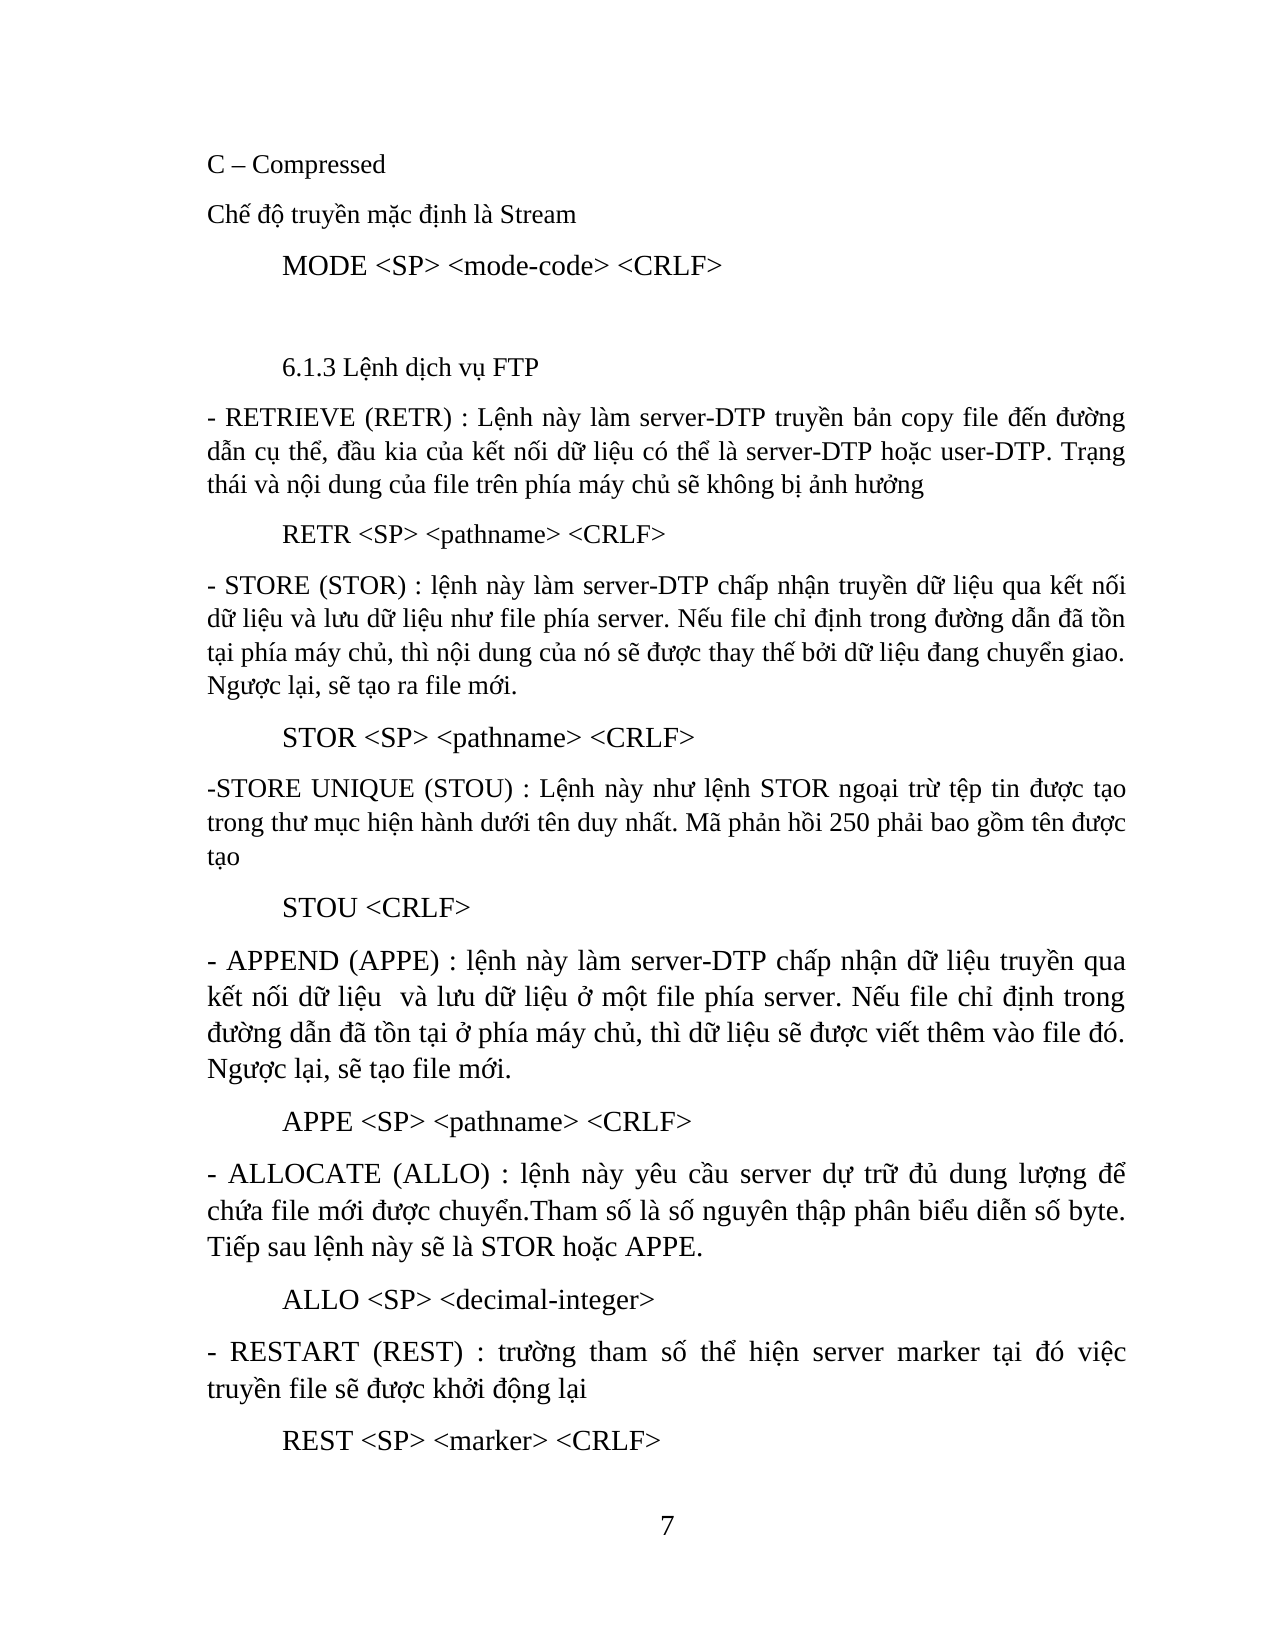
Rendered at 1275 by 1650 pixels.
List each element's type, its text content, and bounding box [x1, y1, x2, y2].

text APPE <SP> <pathname> <CRLF> [207, 1104, 1127, 1137]
text ALLO <SP> <decimal-integer> [207, 1282, 1127, 1315]
text STOR <SP> <pathname> <CRLF> [207, 720, 1127, 753]
text - RETRIEVE (RETR) : Lệnh này làm server-DTP truyền bản copy file đến đường dẫn cụ thể, đầu kia của kết nối dữ liệu có thể là server-DTP hoặc user-DTP. Trạng thái và nội dung của file trên phía máy chủ sẽ không bị ảnh hưởng [207, 401, 1127, 499]
text - RESTART (REST) : trường tham số thể hiện server marker tại đó việc truyền file sẽ được khởi động lại [207, 1334, 1127, 1404]
text RETR <SP> <pathname> <CRLF> [207, 519, 1127, 550]
text - STORE (STOR) : lệnh này làm server-DTP chấp nhận truyền dữ liệu qua kết nối dữ liệu và lưu dữ liệu như file phía server. Nếu file chỉ định trong đường dẫn đã tồn tại phía máy chủ, thì nội dung của nó sẽ được thay thế bởi dữ liệu đang chuyển giao. Ngược lại, sẽ tạo ra file mới. [207, 569, 1127, 701]
text REST <SP> <marker> <CRLF> [207, 1423, 1127, 1457]
text - ALLOCATE (ALLO) : lệnh này yêu cầu server dự trữ đủ dung lượng để chứa file mới được chuyển.Tham số là số nguyên thập phân biểu diễn số byte. Tiếp sau lệnh này sẽ là STOR hoặc APPE. [207, 1157, 1127, 1262]
text Chế độ truyền mặc định là Stream [207, 198, 1127, 229]
text STOU <CRLF> [207, 890, 1127, 923]
text MODE <SP> <mode-code> <CRLF> [207, 248, 1127, 282]
text C – Compressed [207, 148, 1127, 179]
text 6.1.3 Lệnh dịch vụ FTP [207, 351, 1127, 382]
text -STORE UNIQUE (STOU) : Lệnh này như lệnh STOR ngoại trừ tệp tin được tạo trong thư mục hiện hành dưới tên duy nhất. Mã phản hồi 250 phải bao gồm tên được tạo [207, 772, 1127, 871]
text - APPEND (APPE) : lệnh này làm server-DTP chấp nhận dữ liệu truyền qua kết nối dữ liệu và lưu dữ liệu ở một file phía server. Nếu file chỉ định trong đường dẫn đã tồn tại ở phía máy chủ, thì dữ liệu sẽ được viết thêm vào file đó. Ngược lại, sẽ tạo file mới. [207, 943, 1127, 1084]
